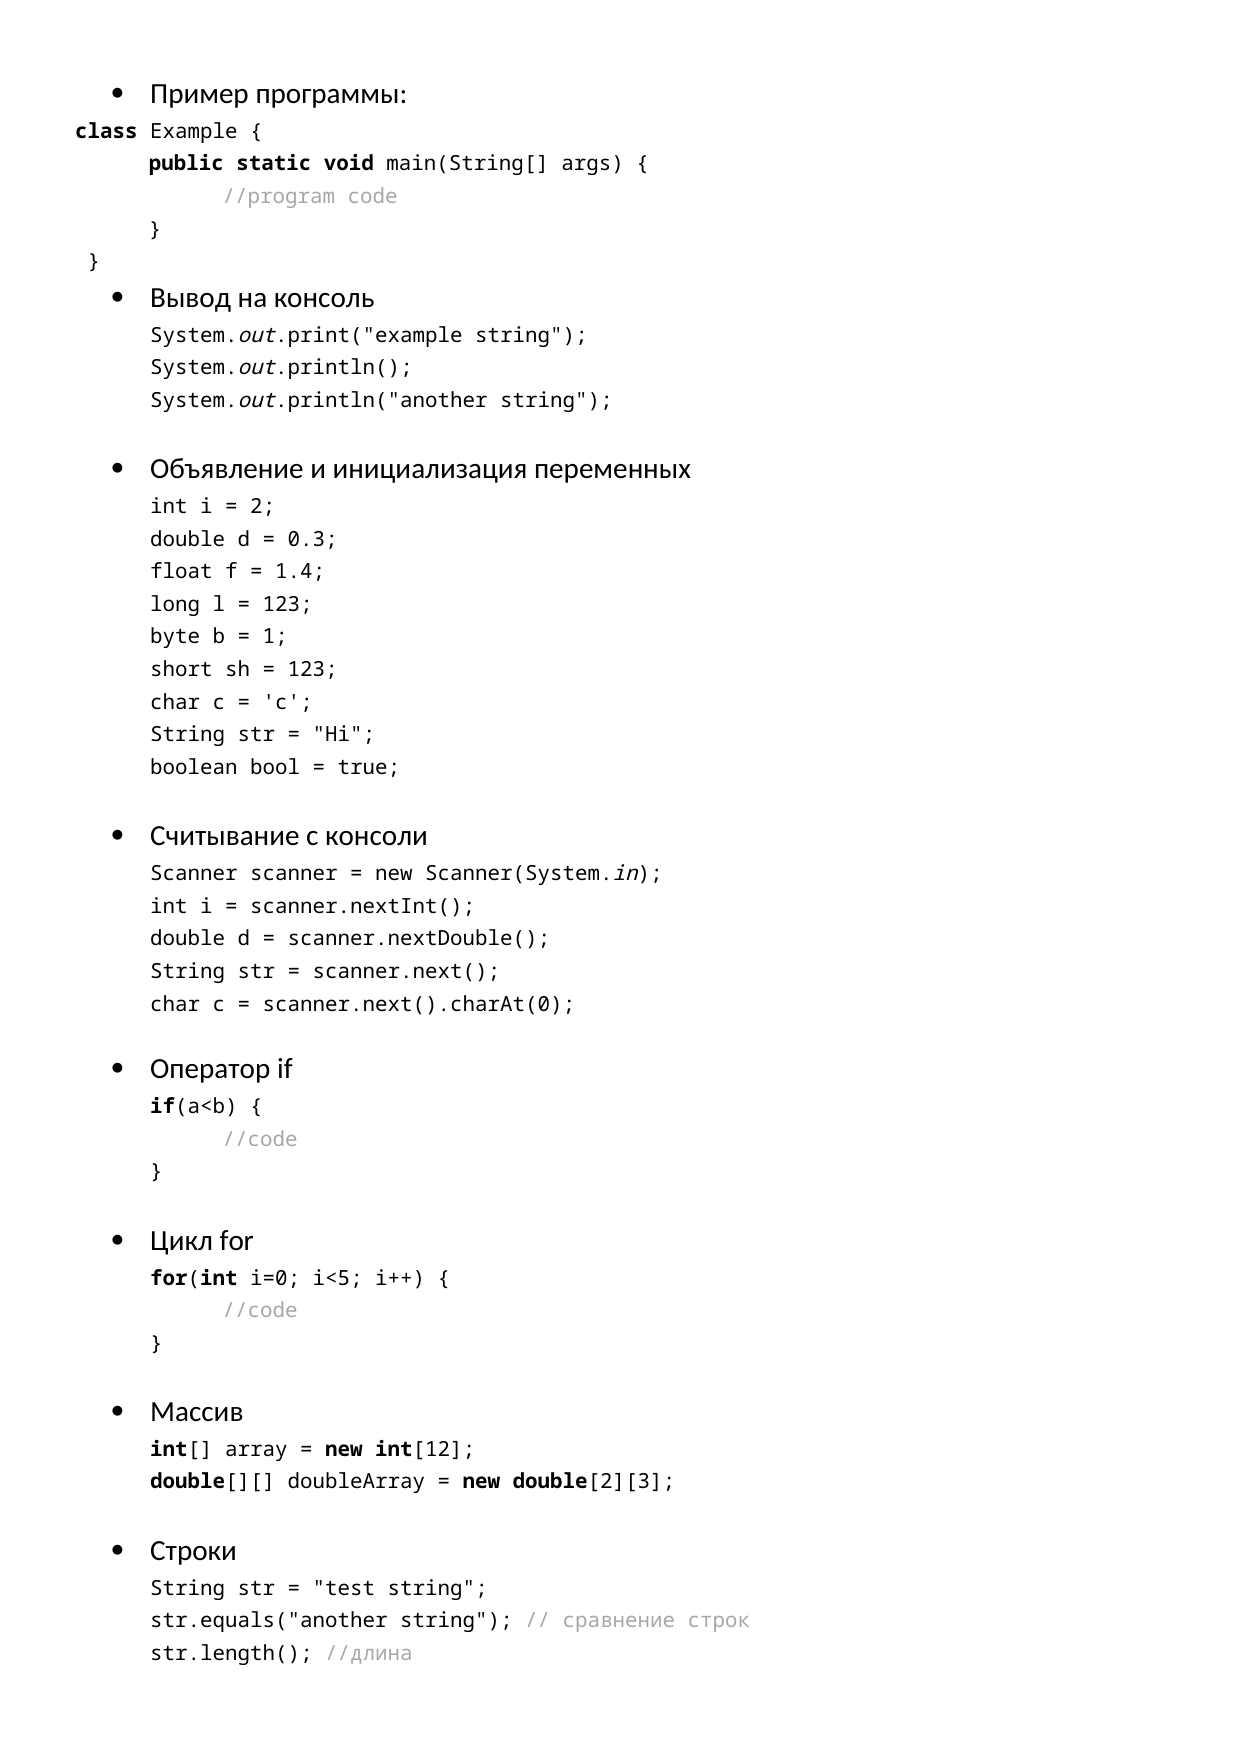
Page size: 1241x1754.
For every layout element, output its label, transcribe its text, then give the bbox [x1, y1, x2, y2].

list String str = "Hi"; [150, 719, 1165, 748]
list if(a<b) { [150, 1091, 1165, 1120]
list float f = 1.4; [150, 556, 1165, 585]
text } [75, 246, 1165, 275]
list int i = 2; [150, 491, 1165, 520]
list Объявление и инициализация переменных [112, 450, 1165, 486]
text public static void main(String[] args) { [75, 148, 1165, 177]
list double[][] doubleArray = new double[2][3]; [150, 1467, 1165, 1495]
list System.out.println("another string"); [150, 385, 1165, 413]
list System.out.print("example string"); [150, 320, 1165, 348]
list System.out.println(); [150, 352, 1165, 381]
list Scanner scanner = new Scanner(System.in); [150, 858, 1165, 887]
list Цикл for [112, 1222, 1165, 1257]
list String str = "test string"; [150, 1573, 1165, 1601]
list int i = scanner.nextInt(); [150, 891, 1165, 919]
list double d = 0.3; [150, 524, 1165, 552]
list Массив [112, 1393, 1165, 1429]
text //program code [75, 181, 1165, 209]
list short sh = 123; [150, 654, 1165, 683]
list } [150, 1157, 1165, 1185]
list Оператор if [112, 1050, 1165, 1086]
list int[] array = new int[12]; [150, 1434, 1165, 1462]
list String str = scanner.next(); [150, 956, 1165, 984]
list byte b = 1; [150, 622, 1165, 650]
list char c = 'c'; [150, 687, 1165, 715]
list double d = scanner.nextDouble(); [150, 923, 1165, 952]
text class Example { [75, 116, 1165, 144]
list long l = 123; [150, 589, 1165, 617]
list Пример программы: [112, 75, 1165, 111]
list str.length(); //длина [150, 1638, 1165, 1666]
list for(int i=0; i<5; i++) { [150, 1263, 1165, 1291]
list Вывод на консоль [112, 279, 1165, 314]
text } [75, 214, 1165, 242]
list Строки [112, 1532, 1165, 1567]
list str.equals("another string"); // сравнение строк [150, 1605, 1165, 1634]
list } [150, 1328, 1165, 1356]
list //code [150, 1124, 1165, 1152]
list boolean bool = true; [150, 752, 1165, 781]
list char c = scanner.next().charAt(0); [150, 989, 1165, 1017]
list Считывание с консоли [112, 817, 1165, 853]
list //code [150, 1295, 1165, 1324]
